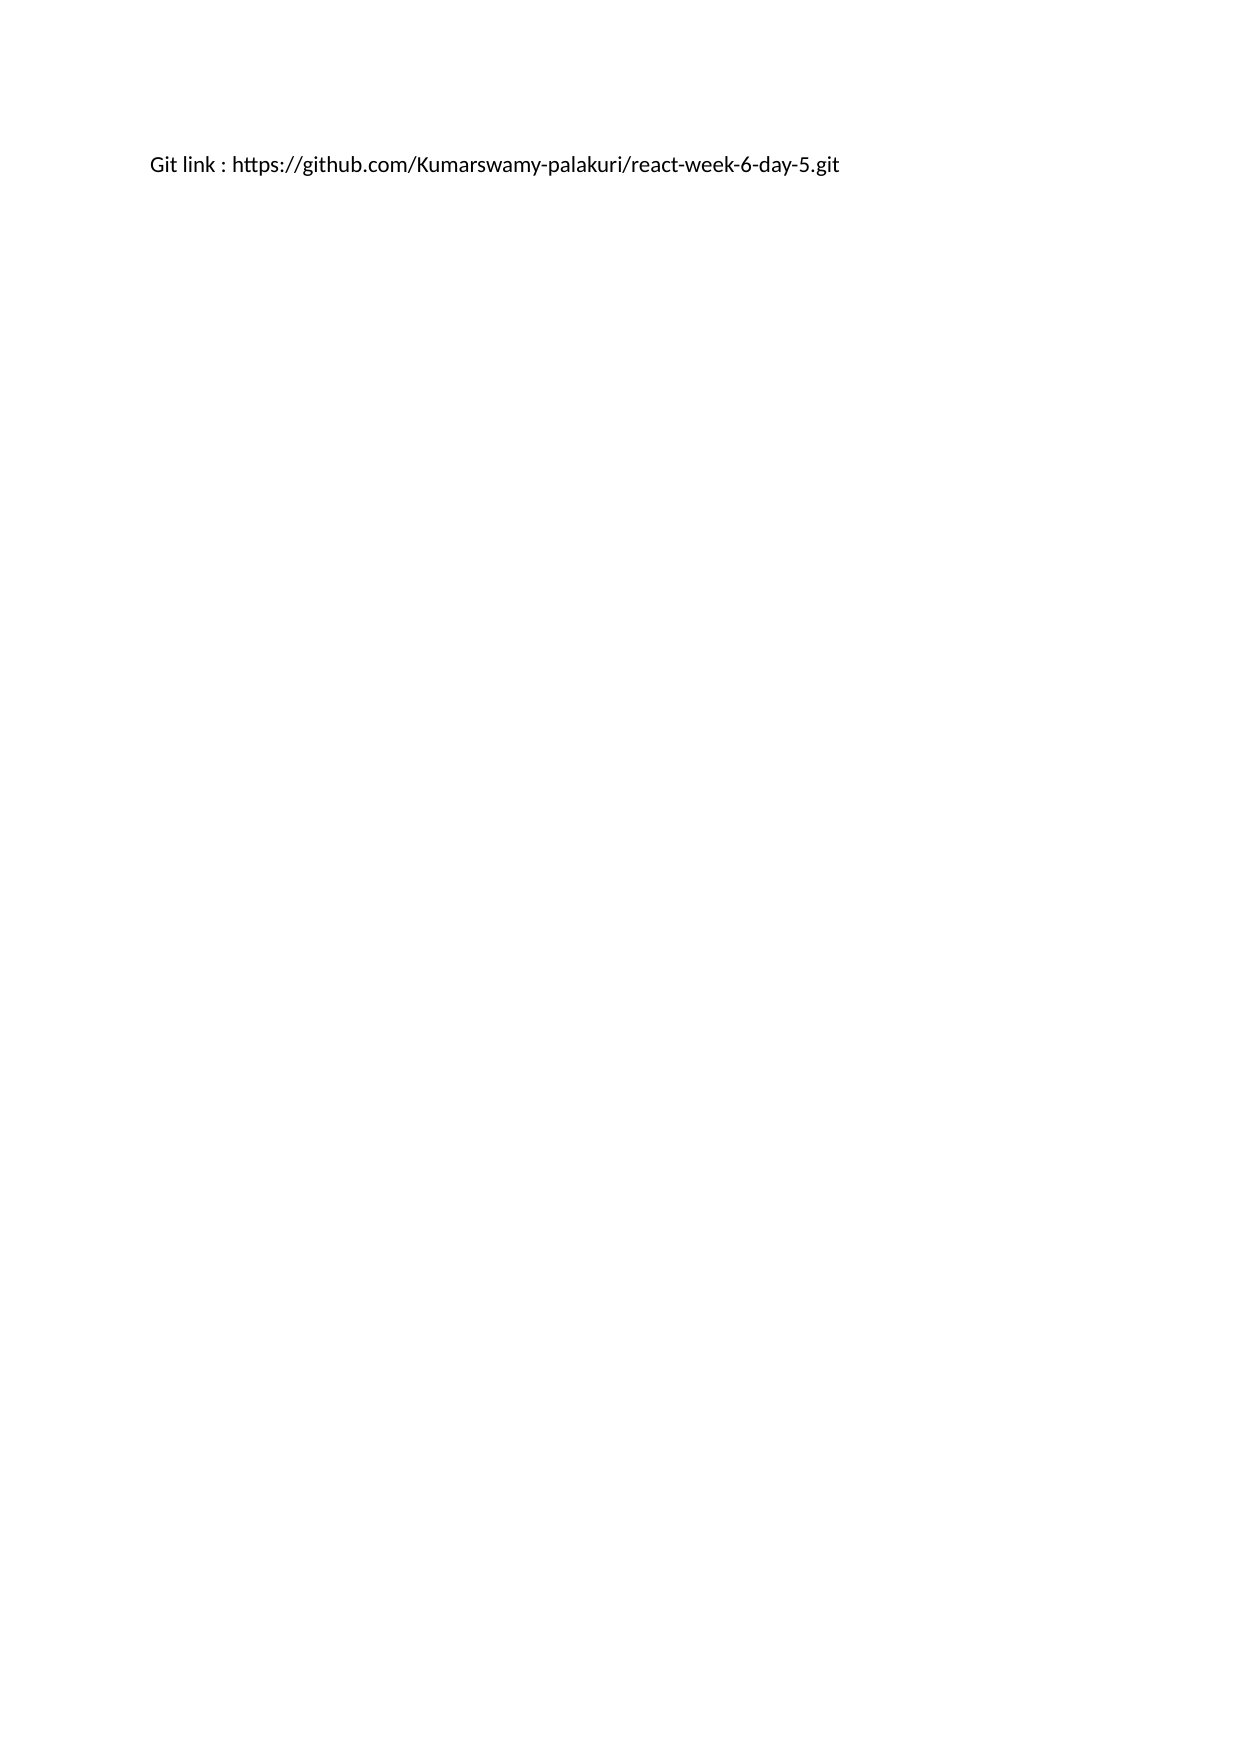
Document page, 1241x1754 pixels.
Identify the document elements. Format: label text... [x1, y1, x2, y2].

text Git link : https://github.com/Kumarswamy-palakuri/react-week-6-day-5.git [150, 150, 1090, 178]
